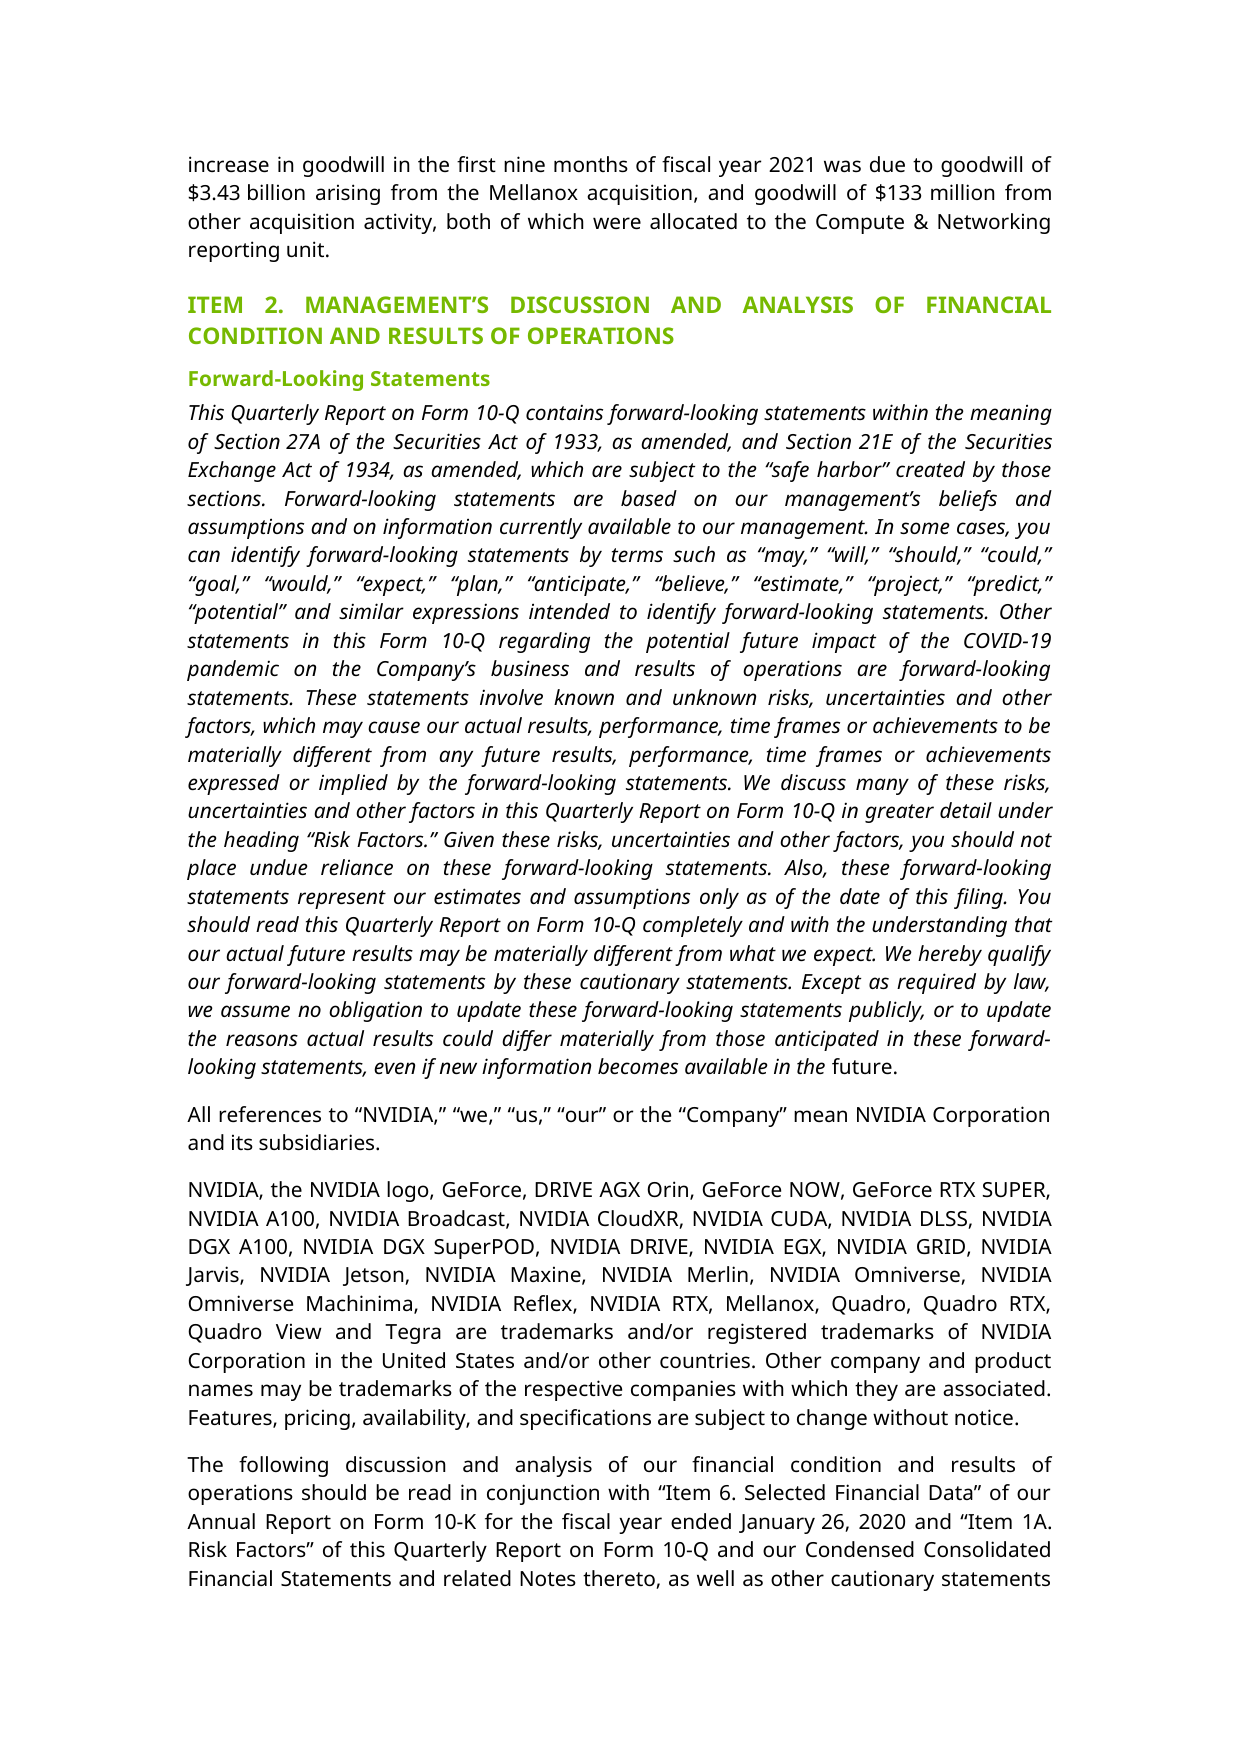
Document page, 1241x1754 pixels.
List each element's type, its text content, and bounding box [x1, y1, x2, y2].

text ITEM 2. MANAGEMENT’S DISCUSSION AND ANALYSIS OF FINANCIAL CONDITION AND RESULTS OF OPERATIONS [187, 289, 1053, 351]
text This Quarterly Report on Form 10-Q contains forward-looking statements within the meaning of Section 27A of the Securities Act of 1933, as amended, and Section 21E of the Securities Exchange Act of 1934, as amended, which are subject to the “safe harbor” created by those sections. Forward-looking statements are based on our management’s beliefs and assumptions and on information currently available to our management. In some cases, you can identify forward-looking statements by terms such as “may,” “will,” “should,” “could,” “goal,” “would,” “expect,” “plan,” “anticipate,” “believe,” “estimate,” “project,” “predict,” “potential” and similar expressions intended to identify forward-looking statements. Other statements in this Form 10-Q regarding the potential future impact of the COVID-19 pandemic on the Company’s business and results of operations are forward-looking statements. These statements involve known and unknown risks, uncertainties and other factors, which may cause our actual results, performance, time frames or achievements to be materially different from any future results, performance, time frames or achievements expressed or implied by the forward-looking statements. We discuss many of these risks, uncertainties and other factors in this Quarterly Report on Form 10-Q in greater detail under the heading “Risk Factors.” Given these risks, uncertainties and other factors, you should not place undue reliance on these forward-looking statements. Also, these forward-looking statements represent our estimates and assumptions only as of the date of this filing. You should read this Quarterly Report on Form 10-Q completely and with the understanding that our actual future results may be materially different from what we expect. We hereby qualify our forward-looking statements by these cautionary statements. Except as required by law, we assume no obligation to update these forward-looking statements publicly, or to update the reasons actual results could differ materially from those anticipated in these forward-looking statements, even if new information becomes available in the future. [187, 398, 1053, 1081]
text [187, 1450, 1053, 1592]
text All references to “NVIDIA,” “we,” “us,” “our” or the “Company” mean NVIDIA Corporation and its subsidiaries. [187, 1100, 1053, 1157]
text NVIDIA, the NVIDIA logo, GeForce, DRIVE AGX Orin, GeForce NOW, GeForce RTX SUPER, NVIDIA A100, NVIDIA Broadcast, NVIDIA CloudXR, NVIDIA CUDA, NVIDIA DLSS, NVIDIA DGX A100, NVIDIA DGX SuperPOD, NVIDIA DRIVE, NVIDIA EGX, NVIDIA GRID, NVIDIA Jarvis, NVIDIA Jetson, NVIDIA Maxine, NVIDIA Merlin, NVIDIA Omniverse, NVIDIA Omniverse Machinima, NVIDIA Reflex, NVIDIA RTX, Mellanox, Quadro, Quadro RTX, Quadro View and Tegra are trademarks and/or registered trademarks of NVIDIA Corporation in the United States and/or other countries. Other company and product names may be trademarks of the respective companies with which they are associated. Features, pricing, availability, and specifications are subject to change without notice. [187, 1175, 1053, 1431]
text Forward-Looking Statements [187, 364, 1053, 392]
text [187, 150, 1053, 264]
